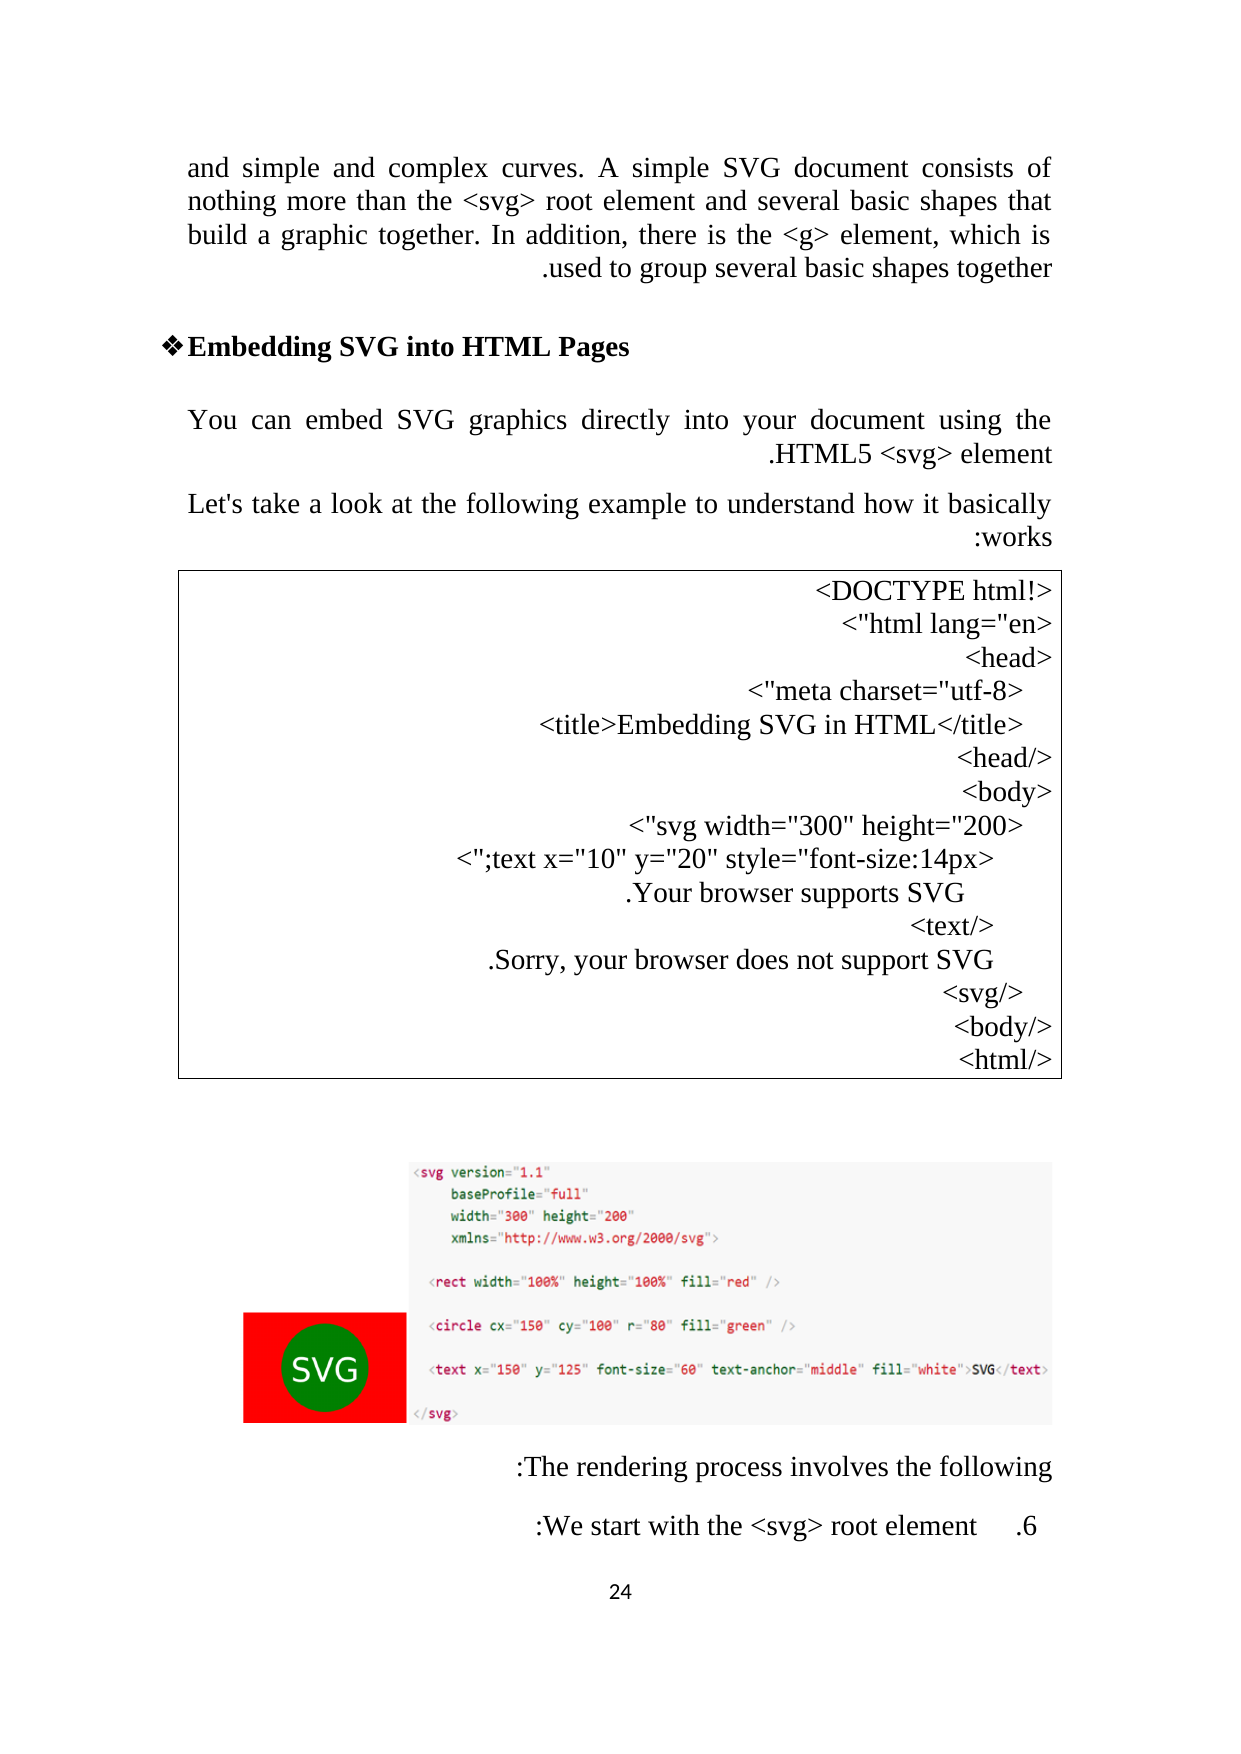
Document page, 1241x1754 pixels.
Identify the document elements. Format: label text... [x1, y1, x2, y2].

text <body> [187, 774, 1053, 808]
text </html> [179, 1039, 1061, 1078]
text Sorry, your browser does not support SVG. [187, 942, 1053, 975]
list We start with the <svg> root element: [187, 1508, 1015, 1542]
text </head> [187, 741, 1053, 774]
text <title>Embedding SVG in HTML</title> [187, 707, 1053, 741]
text <svg width="300" height="200"> [187, 808, 1053, 841]
text You can embed SVG graphics directly into your document using the HTML5 <svg> element. [187, 402, 1053, 469]
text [187, 150, 1053, 284]
text The rendering process involves the following: [187, 1449, 1053, 1483]
text <text x="10" y="20" style="font-size:14px;"> [187, 841, 1053, 875]
text Your browser supports SVG. [187, 875, 1053, 908]
text </body> [187, 1009, 1053, 1039]
subtitle Embedding SVG into HTML Pages [159, 313, 1053, 373]
text <html lang="en"> [187, 606, 1053, 640]
picture [240, 1162, 1053, 1425]
text </svg> [187, 975, 1053, 1009]
text <!DOCTYPE html> [179, 571, 1061, 606]
text <meta charset="utf-8"> [187, 673, 1053, 707]
text </text> [187, 908, 1053, 942]
text <head> [187, 640, 1053, 673]
text Let's take a look at the following example to understand how it basically works: [187, 486, 1053, 553]
